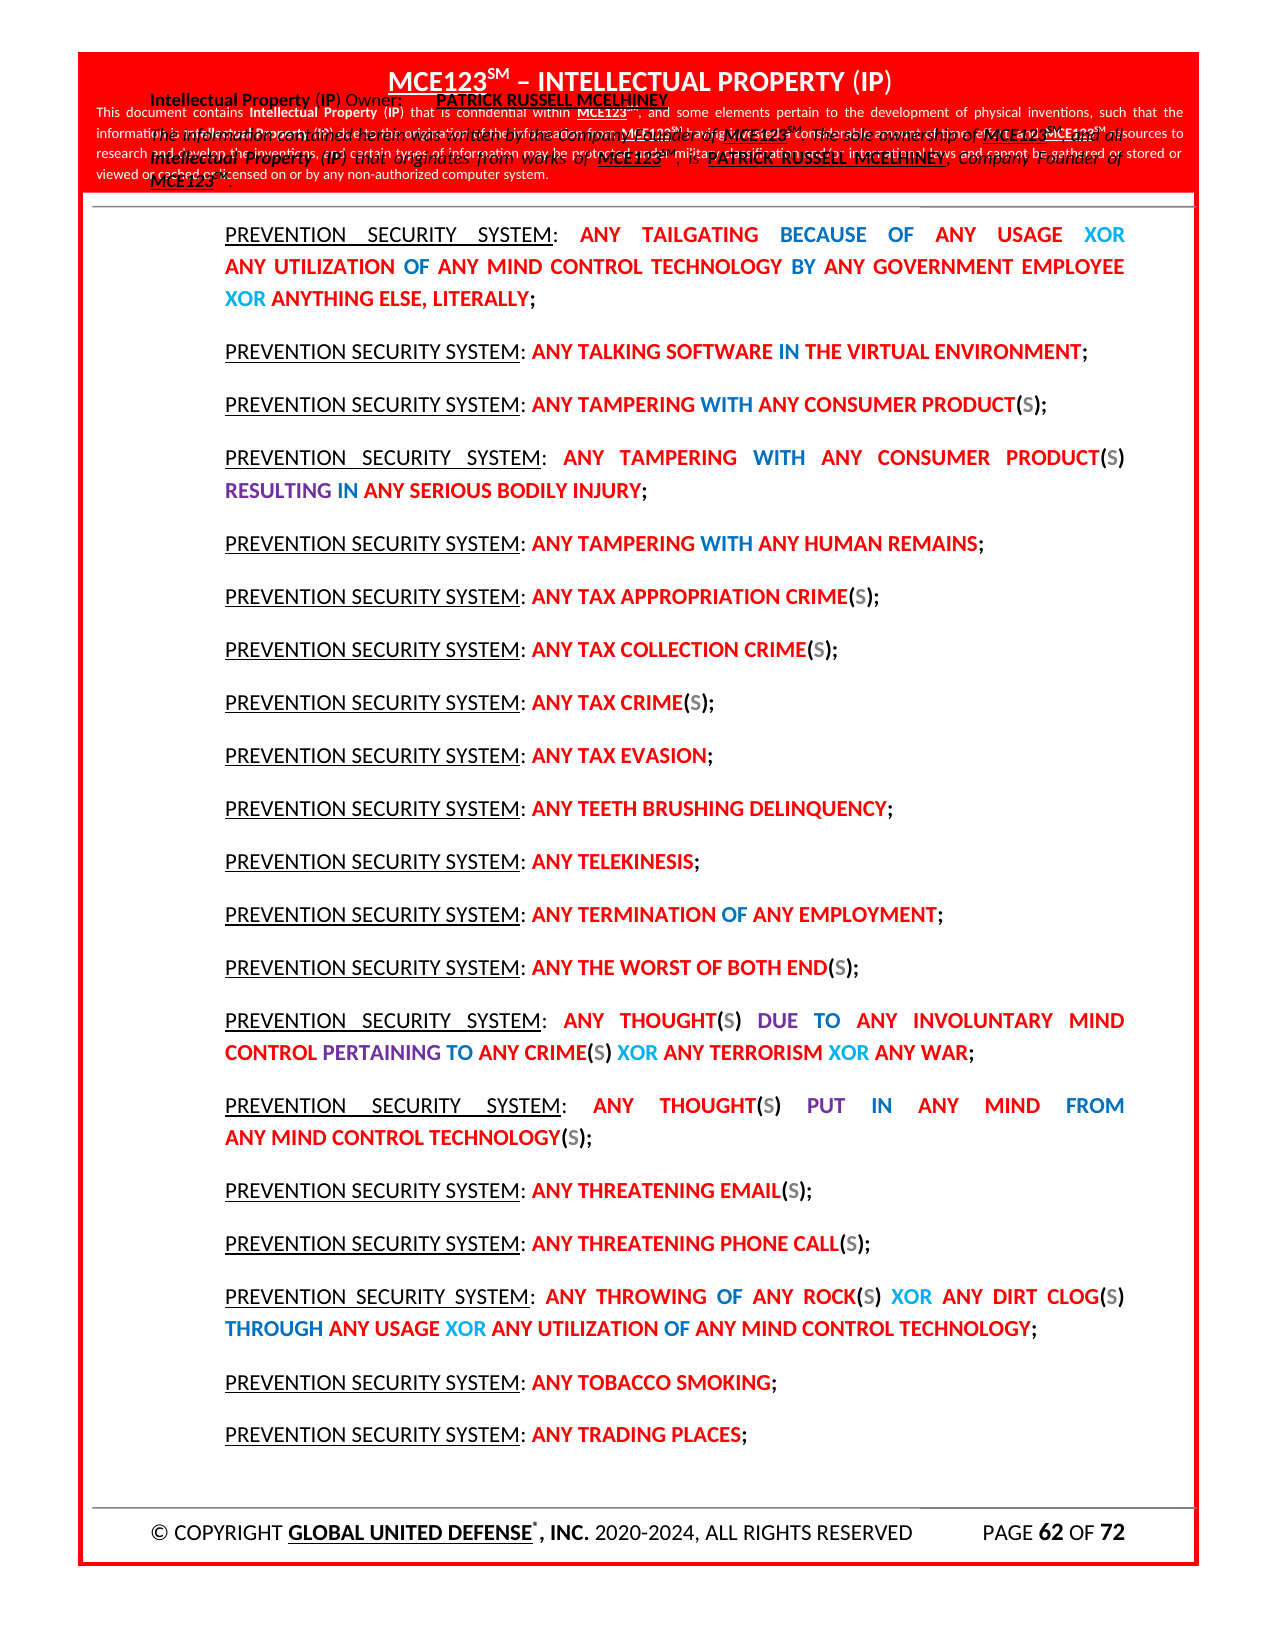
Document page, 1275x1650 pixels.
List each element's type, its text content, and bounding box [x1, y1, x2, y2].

text PREVENTION SECURITY SYSTEM: ANY THROWING OF ANY ROCK(S) XOR ANY DIRT CLOG(S) THROUGH ANY USAGE XOR ANY UTILIZATION OF ANY MIND CONTROL TECHNOLOGY; [225, 1282, 1125, 1343]
text PREVENTION SECURITY SYSTEM: ANY TEETH BRUSHING DELINQUENCY; [225, 794, 1125, 822]
text PREVENTION SECURITY SYSTEM: ANY TAMPERING WITH ANY CONSUMER PRODUCT(S); [225, 391, 1125, 418]
text PREVENTION SECURITY SYSTEM: ANY TRADING PLACES; [225, 1421, 1125, 1449]
text PREVENTION SECURITY SYSTEM: ANY TERMINATION OF ANY EMPLOYMENT; [225, 900, 1125, 928]
text PREVENTION SECURITY SYSTEM: ANY TAILGATING BECAUSE OF ANY USAGE XOR ANY UTILIZATION OF ANY MIND CONTROL TECHNOLOGY BY ANY GOVERNMENT EMPLOYEE XOR ANYTHING ELSE, LITERALLY; [225, 220, 1125, 312]
text PREVENTION SECURITY SYSTEM: ANY TAX COLLECTION CRIME(S); [225, 635, 1125, 663]
text PREVENTION SECURITY SYSTEM: ANY TELEKINESIS; [225, 847, 1125, 875]
text PREVENTION SECURITY SYSTEM: ANY TAX APPROPRIATION CRIME(S); [225, 582, 1125, 610]
text PREVENTION SECURITY SYSTEM: ANY THOUGHT(S) DUE TO ANY INVOLUNTARY MIND CONTROL PERTAINING TO ANY CRIME(S) XOR ANY TERRORISM XOR ANY WAR; [225, 1006, 1125, 1066]
text PREVENTION SECURITY SYSTEM: ANY TAMPERING WITH ANY CONSUMER PRODUCT(S) RESULTING IN ANY SERIOUS BODILY INJURY; [225, 443, 1125, 504]
text PREVENTION SECURITY SYSTEM: ANY TALKING SOFTWARE IN THE VIRTUAL ENVIRONMENT; [225, 337, 1125, 366]
text PREVENTION SECURITY SYSTEM: ANY TAX CRIME(S); [225, 688, 1125, 716]
text PREVENTION SECURITY SYSTEM: ANY TAX EVASION; [225, 741, 1125, 769]
text PREVENTION SECURITY SYSTEM: ANY THREATENING PHONE CALL(S); [225, 1229, 1125, 1257]
text PREVENTION SECURITY SYSTEM: ANY TOBACCO SMOKING; [225, 1368, 1125, 1396]
text PREVENTION SECURITY SYSTEM: ANY TAMPERING WITH ANY HUMAN REMAINS; [225, 529, 1125, 557]
text PREVENTION SECURITY SYSTEM: ANY THREATENING EMAIL(S); [225, 1176, 1125, 1204]
text PREVENTION SECURITY SYSTEM: ANY THOUGHT(S) PUT IN ANY MIND FROM ANY MIND CONTROL TECHNOLOGY(S); [225, 1091, 1125, 1151]
text PREVENTION SECURITY SYSTEM: ANY THE WORST OF BOTH END(S); [225, 953, 1125, 981]
